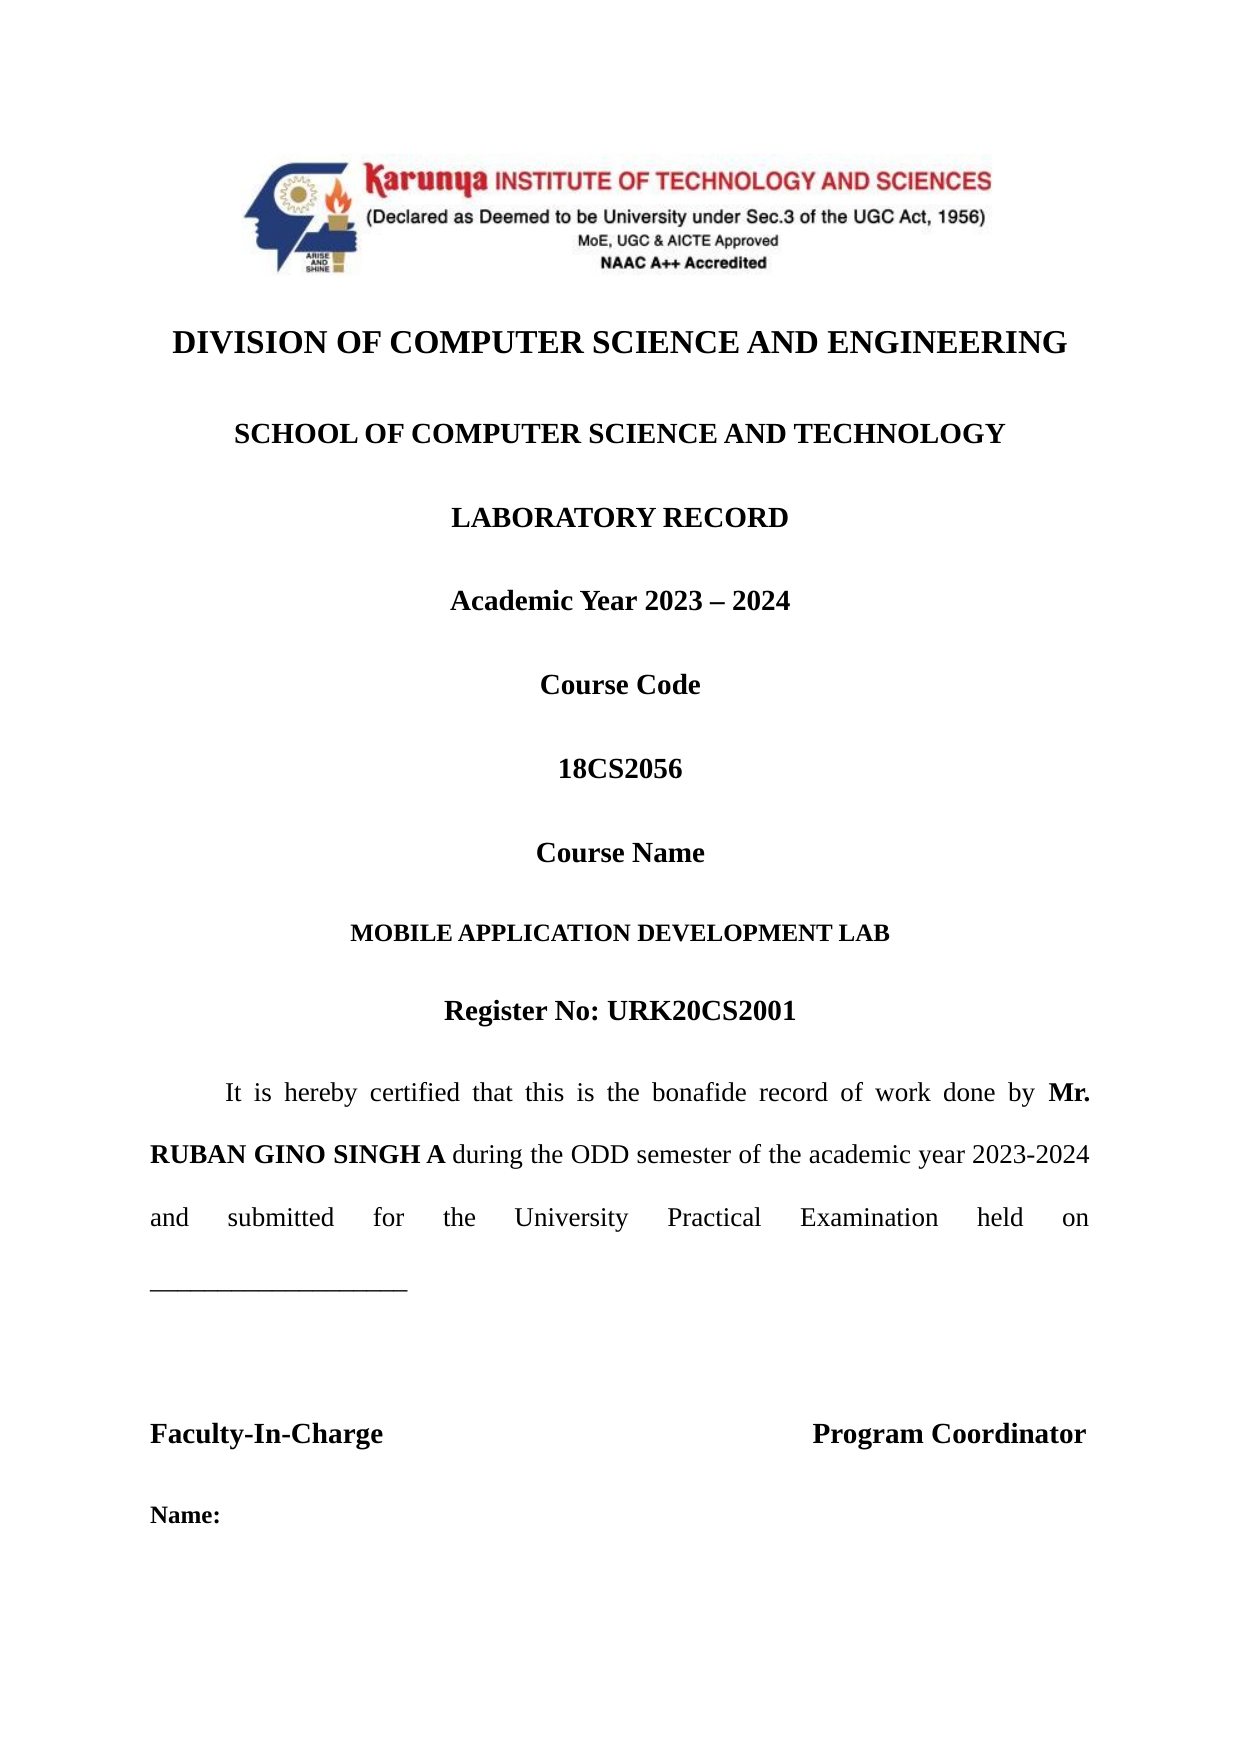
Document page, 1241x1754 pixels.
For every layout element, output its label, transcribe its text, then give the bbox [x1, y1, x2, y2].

text DIVISION OF COMPUTER SCIENCE AND ENGINEERING [150, 323, 1090, 361]
text Course Code [150, 667, 1090, 701]
text It is hereby certified that this is the bonafide record of work done by Mr. RUBAN GINO SINGH A during the ODD semester of the academic year 2023-2024 and submitted for the University Practical Examination held on ___________________ [150, 1076, 1090, 1294]
text SCHOOL OF COMPUTER SCIENCE AND TECHNOLOGY [150, 416, 1090, 449]
text Register No: URK20CS2001 [150, 993, 1090, 1026]
picture [215, 150, 1026, 304]
text 18CS2056 [150, 751, 1090, 784]
text Faculty-In-Charge Program Coordinator [150, 1416, 1090, 1450]
text Name: [150, 1500, 1090, 1529]
text MOBILE APPLICATION DEVELOPMENT LAB [150, 918, 1090, 947]
text Course Name [150, 835, 1090, 868]
text Academic Year 2023 – 2024 [150, 583, 1090, 617]
text LABORATORY RECORD [150, 500, 1090, 533]
